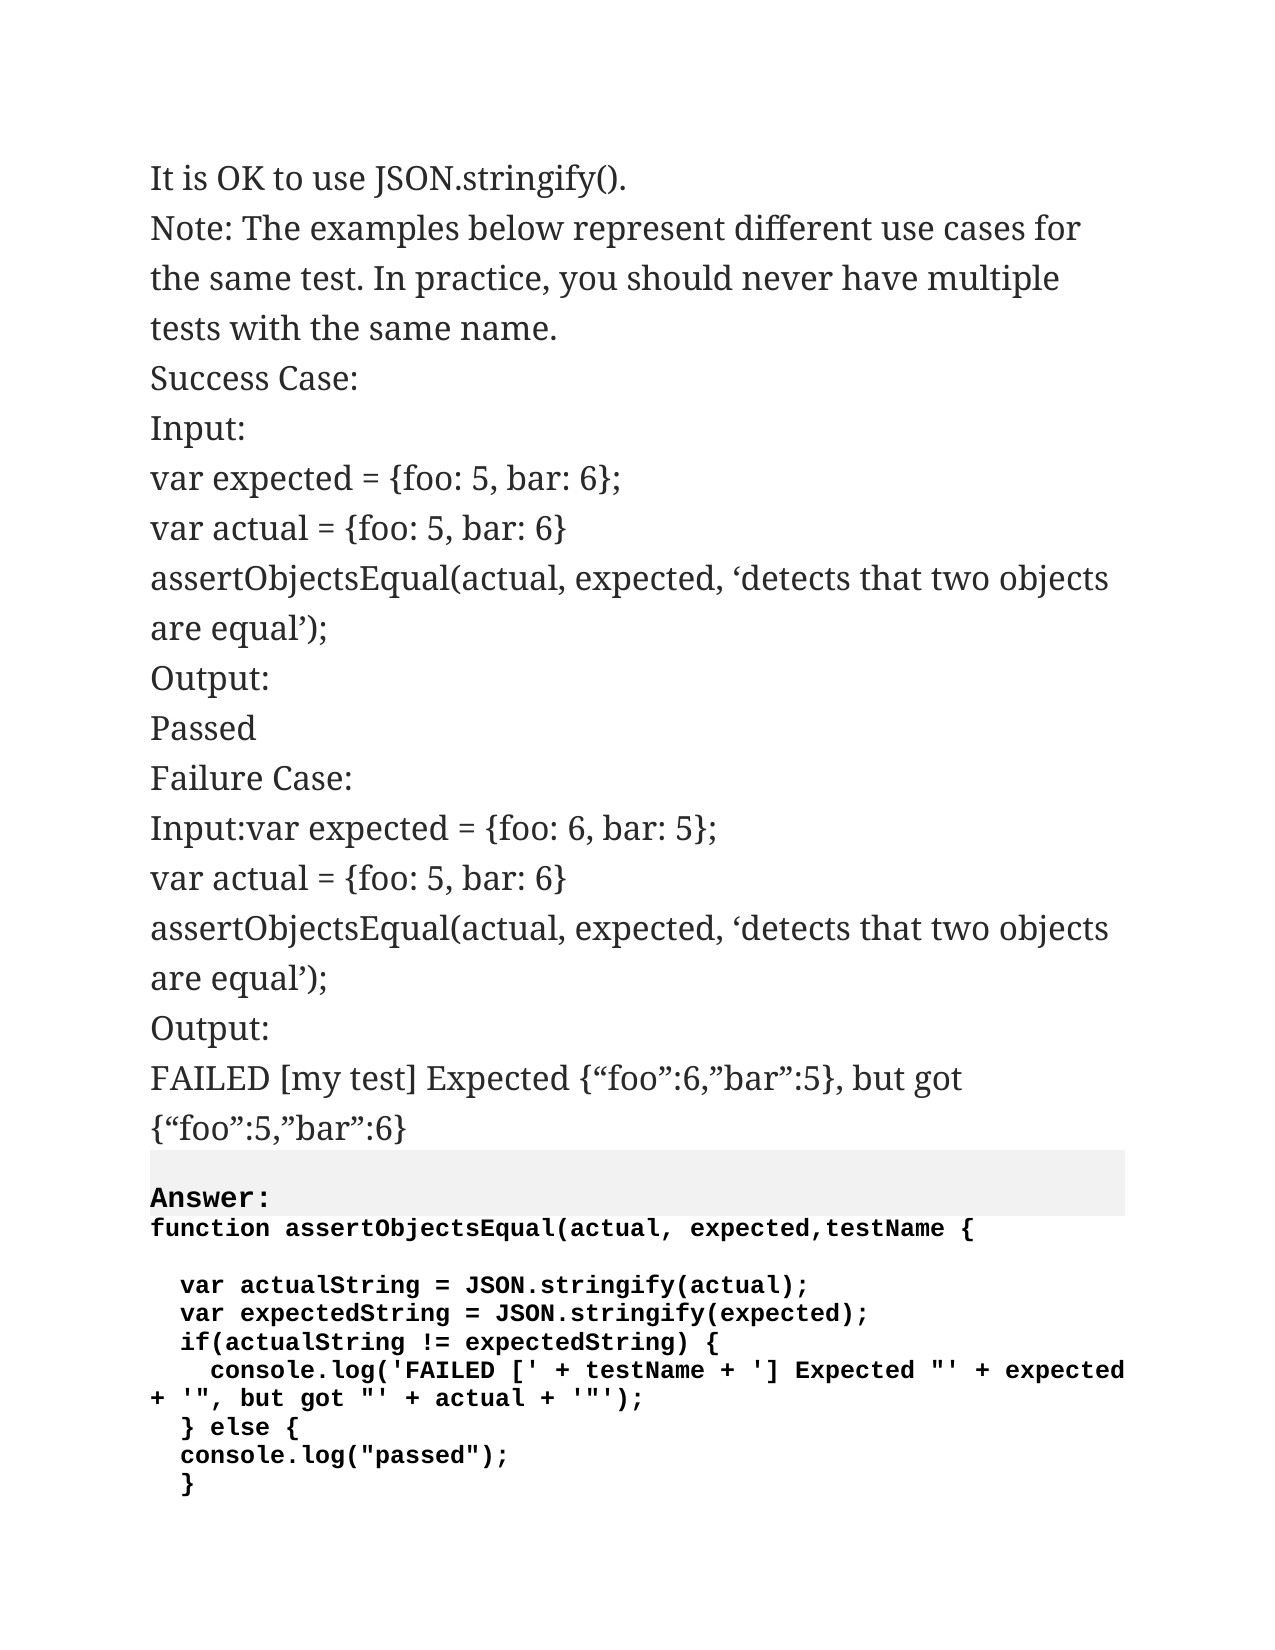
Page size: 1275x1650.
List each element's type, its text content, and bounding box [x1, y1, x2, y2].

text console.log('FAILED [' + testName + '] Expected "' + expected + '", but got "' + actual + '"'); [150, 1357, 1125, 1414]
text console.log("passed"); [150, 1442, 1125, 1471]
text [150, 150, 1125, 1150]
text function assertObjectsEqual(actual, expected,testName { [150, 1216, 1125, 1244]
text var actualString = JSON.stringify(actual); [150, 1272, 1125, 1301]
text if(actualString != expectedString) { [150, 1329, 1125, 1357]
text } else { [150, 1414, 1125, 1442]
text var expectedString = JSON.stringify(expected); [150, 1301, 1125, 1329]
text Answer: [150, 1183, 1125, 1216]
text } [150, 1471, 1125, 1499]
